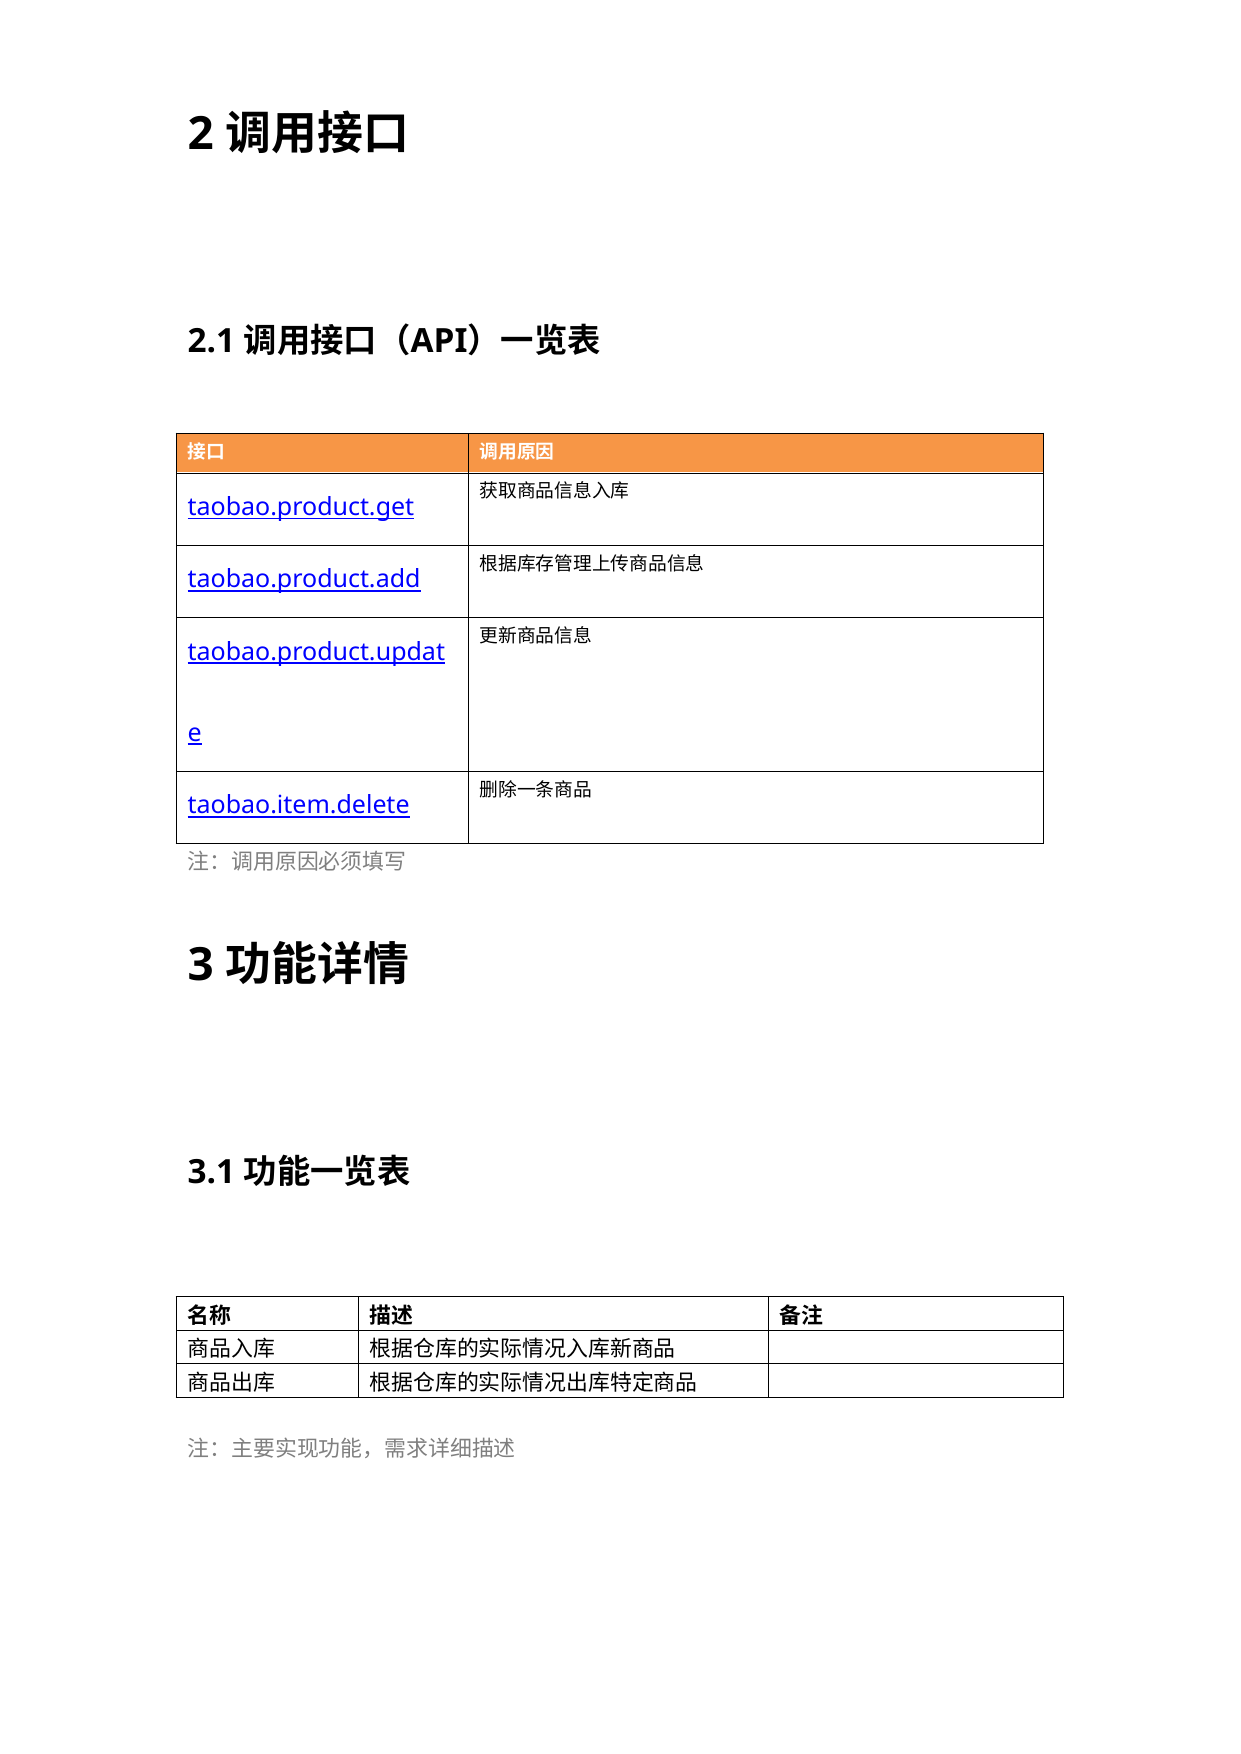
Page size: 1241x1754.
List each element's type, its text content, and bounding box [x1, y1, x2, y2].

table_cell taobao.product.update [177, 618, 468, 771]
subtitle 2.1 调用接口（API）一览表 [187, 306, 1053, 371]
table_cell 更新商品信息 [469, 618, 1043, 771]
table_cell [769, 1364, 1063, 1397]
table_cell [769, 1331, 1063, 1363]
table_header 描述 [359, 1297, 768, 1330]
table_cell 根据库存管理上传商品信息 [469, 546, 1043, 617]
table_cell 商品入库 [177, 1331, 358, 1363]
text 注：主要实现功能，需求详细描述 [187, 1430, 1053, 1463]
table_cell taobao.item.delete [177, 772, 468, 843]
table_cell taobao.product.add [177, 546, 468, 617]
table_cell taobao.product.get [177, 474, 468, 545]
subtitle 3 功能详情 [187, 912, 1053, 1009]
subtitle 3.1 功能一览表 [187, 1137, 1053, 1202]
table_cell 商品出库 [177, 1364, 358, 1397]
table_header 调用原因 [469, 434, 1043, 472]
table_header 备注 [769, 1297, 1063, 1330]
table_header 接口 [177, 434, 468, 472]
table_cell 获取商品信息入库 [469, 474, 1043, 545]
table_cell 删除一条商品 [469, 772, 1043, 843]
table_cell 根据仓库的实际情况入库新商品 [359, 1331, 768, 1363]
table_header 名称 [177, 1297, 358, 1330]
text 注：调用原因必须填写 [187, 844, 1053, 876]
table_cell 根据仓库的实际情况出库特定商品 [359, 1364, 768, 1397]
subtitle 2 调用接口 [187, 81, 1053, 178]
